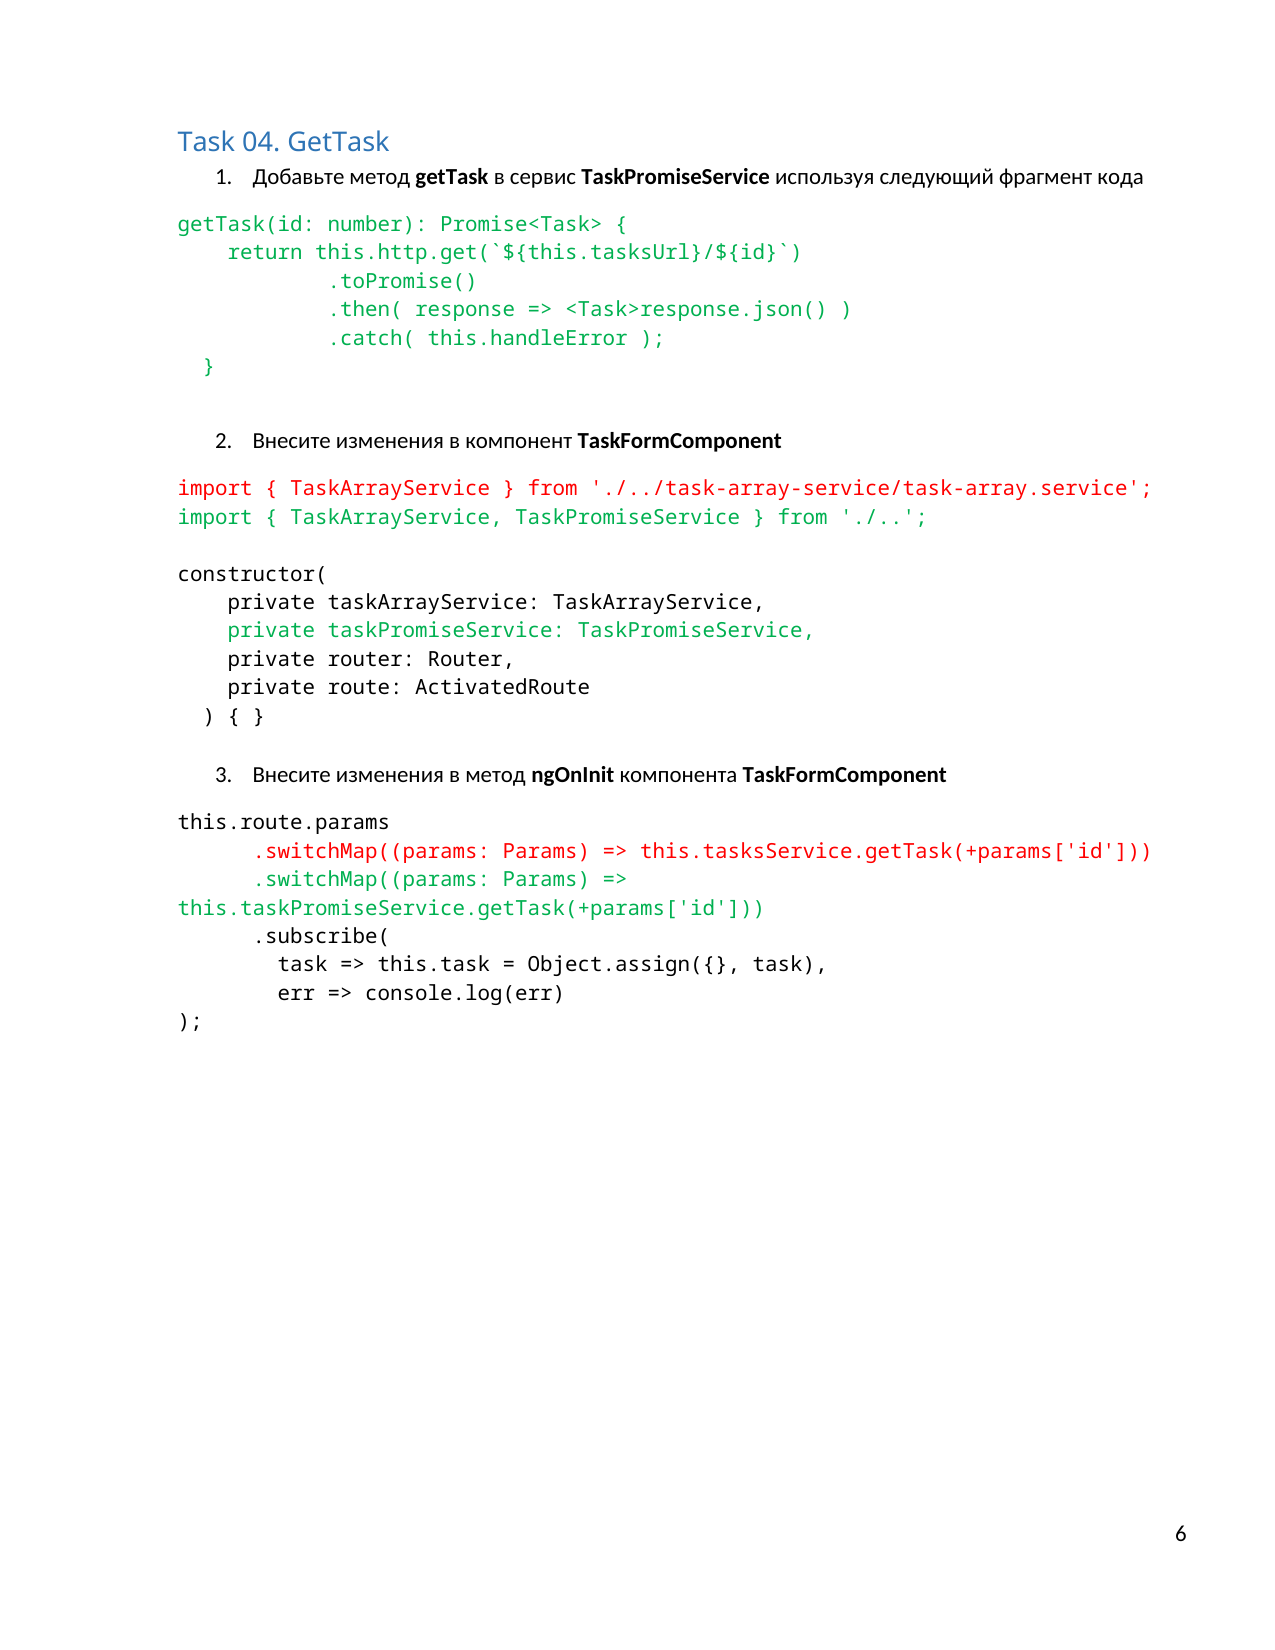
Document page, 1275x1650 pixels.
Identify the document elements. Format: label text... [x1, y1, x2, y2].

text .catch( this.handleError ); [177, 323, 1186, 351]
list Внесите изменения в метод ngOnInit компонента TaskFormComponent [215, 761, 1186, 788]
text import { TaskArrayService, TaskPromiseService } from './..'; [177, 502, 1186, 530]
subtitle Task 04. GetTask [177, 122, 1186, 159]
text .subscribe( [177, 921, 1186, 949]
text .switchMap((params: Params) => this.tasksService.getTask(+params['id'])) [177, 836, 1186, 864]
text ) { } [177, 701, 1186, 729]
text private route: ActivatedRoute [177, 672, 1186, 701]
text .switchMap((params: Params) => this.taskPromiseService.getTask(+params['id'])) [177, 864, 1186, 921]
text ); [177, 1006, 1186, 1035]
text constructor( [177, 559, 1186, 587]
text task => this.task = Object.assign({}, task), [177, 949, 1186, 978]
text err => console.log(err) [177, 978, 1186, 1006]
text } [177, 351, 1186, 379]
text private router: Router, [177, 644, 1186, 672]
list Внесите изменения в компонент TaskFormComponent [215, 426, 1186, 454]
text private taskArrayService: TaskArrayService, [177, 587, 1186, 616]
text return this.http.get(`${this.tasksUrl}/${id}`) [177, 237, 1186, 266]
text getTask(id: number): Promise<Task> { [177, 209, 1186, 237]
text .then( response => <Task>response.json() ) [177, 294, 1186, 323]
text import { TaskArrayService } from './../task-array-service/task-array.service'; [177, 473, 1186, 502]
text .toPromise() [177, 266, 1186, 294]
list Добавьте метод getTask в сервис TaskPromiseService используя следующий фрагмент кода [215, 162, 1186, 190]
text this.route.params [177, 807, 1186, 836]
text private taskPromiseService: TaskPromiseService, [177, 616, 1186, 644]
